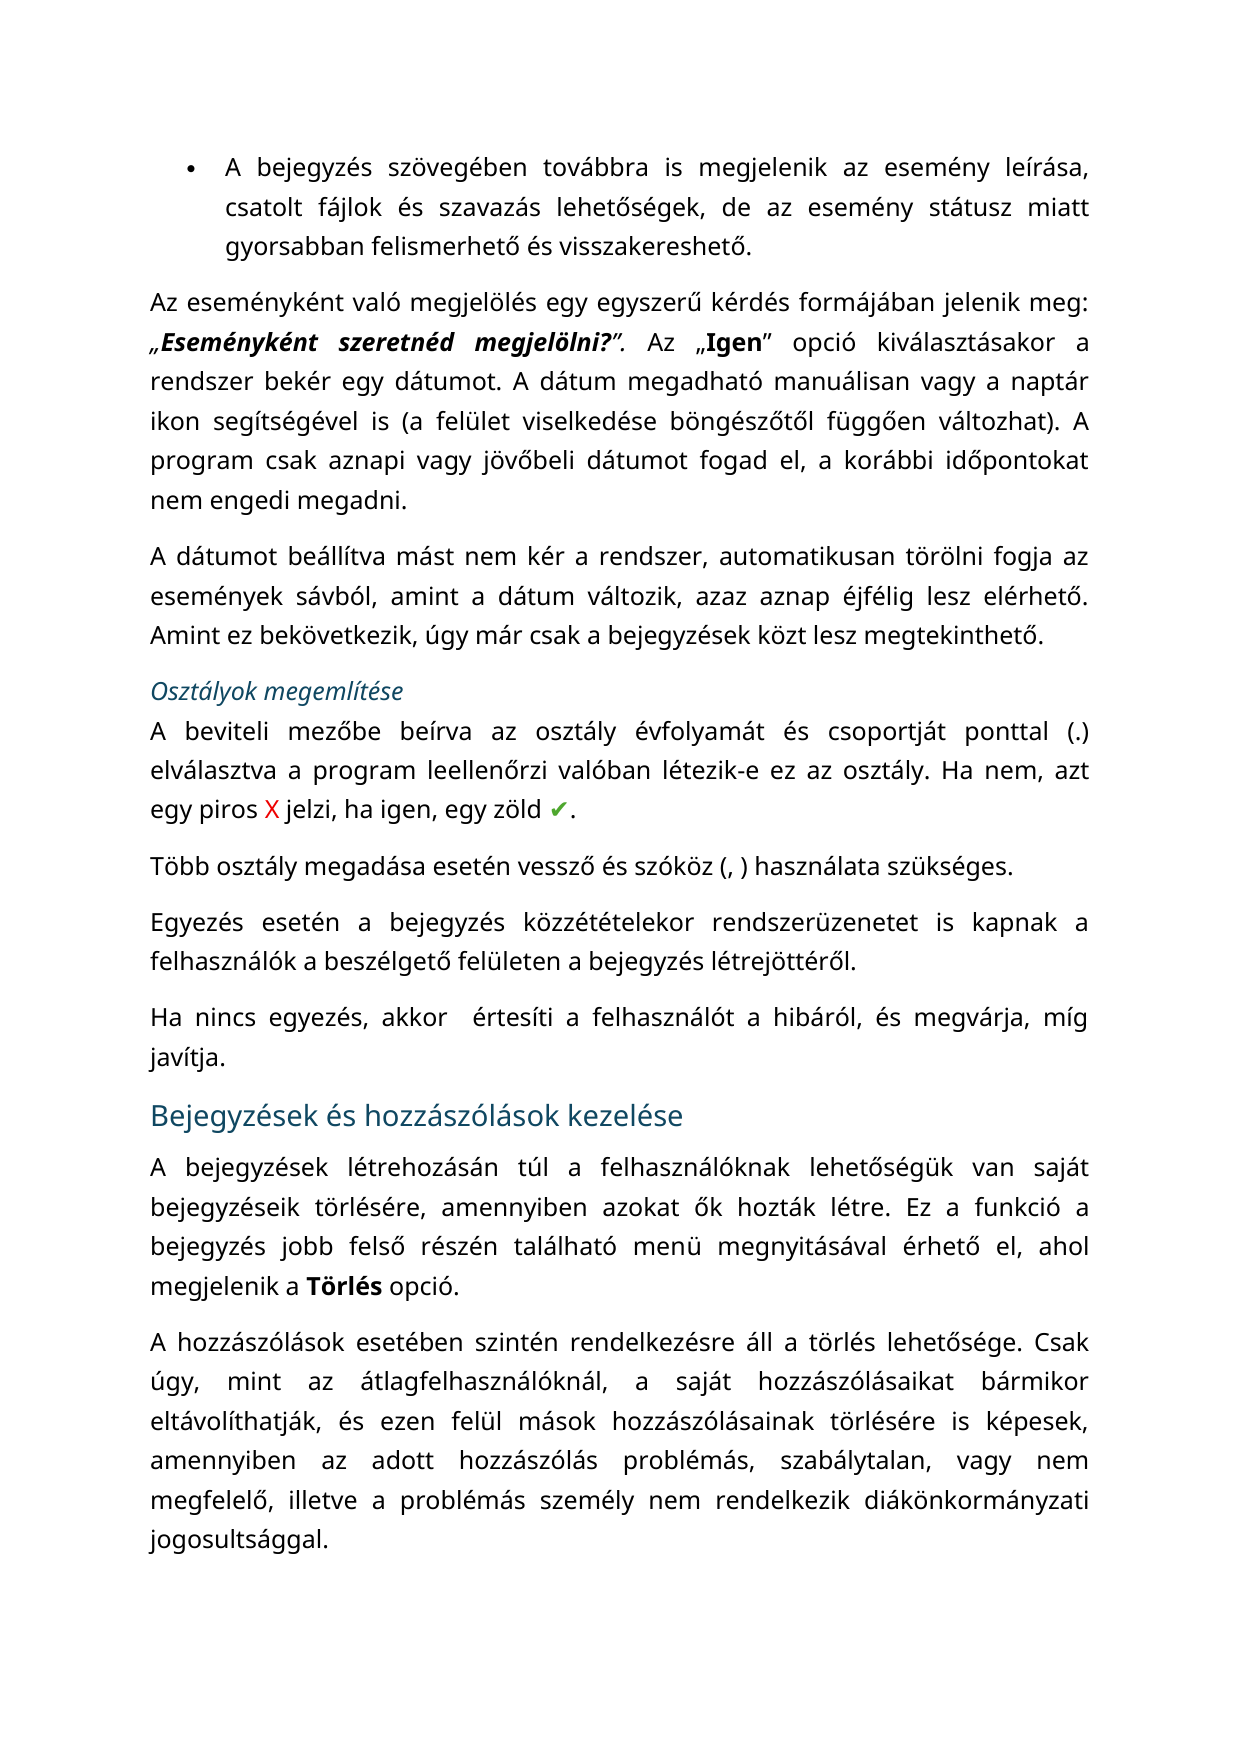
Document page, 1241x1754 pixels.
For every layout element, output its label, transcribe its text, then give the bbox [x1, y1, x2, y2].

text Ha nincs egyezés, akkor értesíti a felhasználót a hibáról, és megvárja, míg javítja. [150, 1000, 1090, 1074]
subtitle Osztályok megemlítése [150, 674, 1090, 708]
text A bejegyzések létrehozásán túl a felhasználóknak lehetőségük van saját bejegyzéseik törlésére, amennyiben azokat ők hozták létre. Ez a funkció a bejegyzés jobb felső részén található menü megnyitásával érhető el, ahol megjelenik a Törlés opció. [150, 1150, 1090, 1302]
subtitle Bejegyzések és hozzászólások kezelése [150, 1096, 1090, 1135]
text A dátumot beállítva mást nem kér a rendszer, automatikusan törölni fogja az események sávból, amint a dátum változik, azaz aznap éjfélig lesz elérhető. Amint ez bekövetkezik, úgy már csak a bejegyzések közt lesz megtekinthető. [150, 539, 1090, 652]
list A bejegyzés szövegében továbbra is megjelenik az esemény leírása, csatolt fájlok és szavazás lehetőségek, de az esemény státusz miatt gyorsabban felismerhető és visszakereshető. [187, 150, 1090, 263]
text Egyezés esetén a bejegyzés közzétételekor rendszerüzenetet is kapnak a felhasználók a beszélgető felületen a bejegyzés létrejöttéről. [150, 904, 1090, 978]
text A hozzászólások esetében szintén rendelkezésre áll a törlés lehetősége. Csak úgy, mint az átlagfelhasználóknál, a saját hozzászólásaikat bármikor eltávolíthatják, és ezen felül mások hozzászólásainak törlésére is képesek, amennyiben az adott hozzászólás problémás, szabálytalan, vagy nem megfelelő, illetve a problémás személy nem rendelkezik diákönkormányzati jogosultsággal. [150, 1324, 1090, 1556]
text A beviteli mezőbe beírva az osztály évfolyamát és csoportját ponttal (.) elválasztva a program leellenőrzi valóban létezik-e ez az osztály. Ha nem, azt egy piros X jelzi, ha igen, egy zöld ✔️. [150, 713, 1090, 826]
text Az eseményként való megjelölés egy egyszerű kérdés formájában jelenik meg: „Eseményként szeretnéd megjelölni?”. Az „Igen” opció kiválasztásakor a rendszer bekér egy dátumot. A dátum megadható manuálisan vagy a naptár ikon segítségével is (a felület viselkedése böngészőtől függően változhat). A program csak aznapi vagy jövőbeli dátumot fogad el, a korábbi időpontokat nem engedi megadni. [150, 285, 1090, 517]
text Több osztály megadása esetén vessző és szóköz (, ) használata szükséges. [150, 848, 1090, 882]
